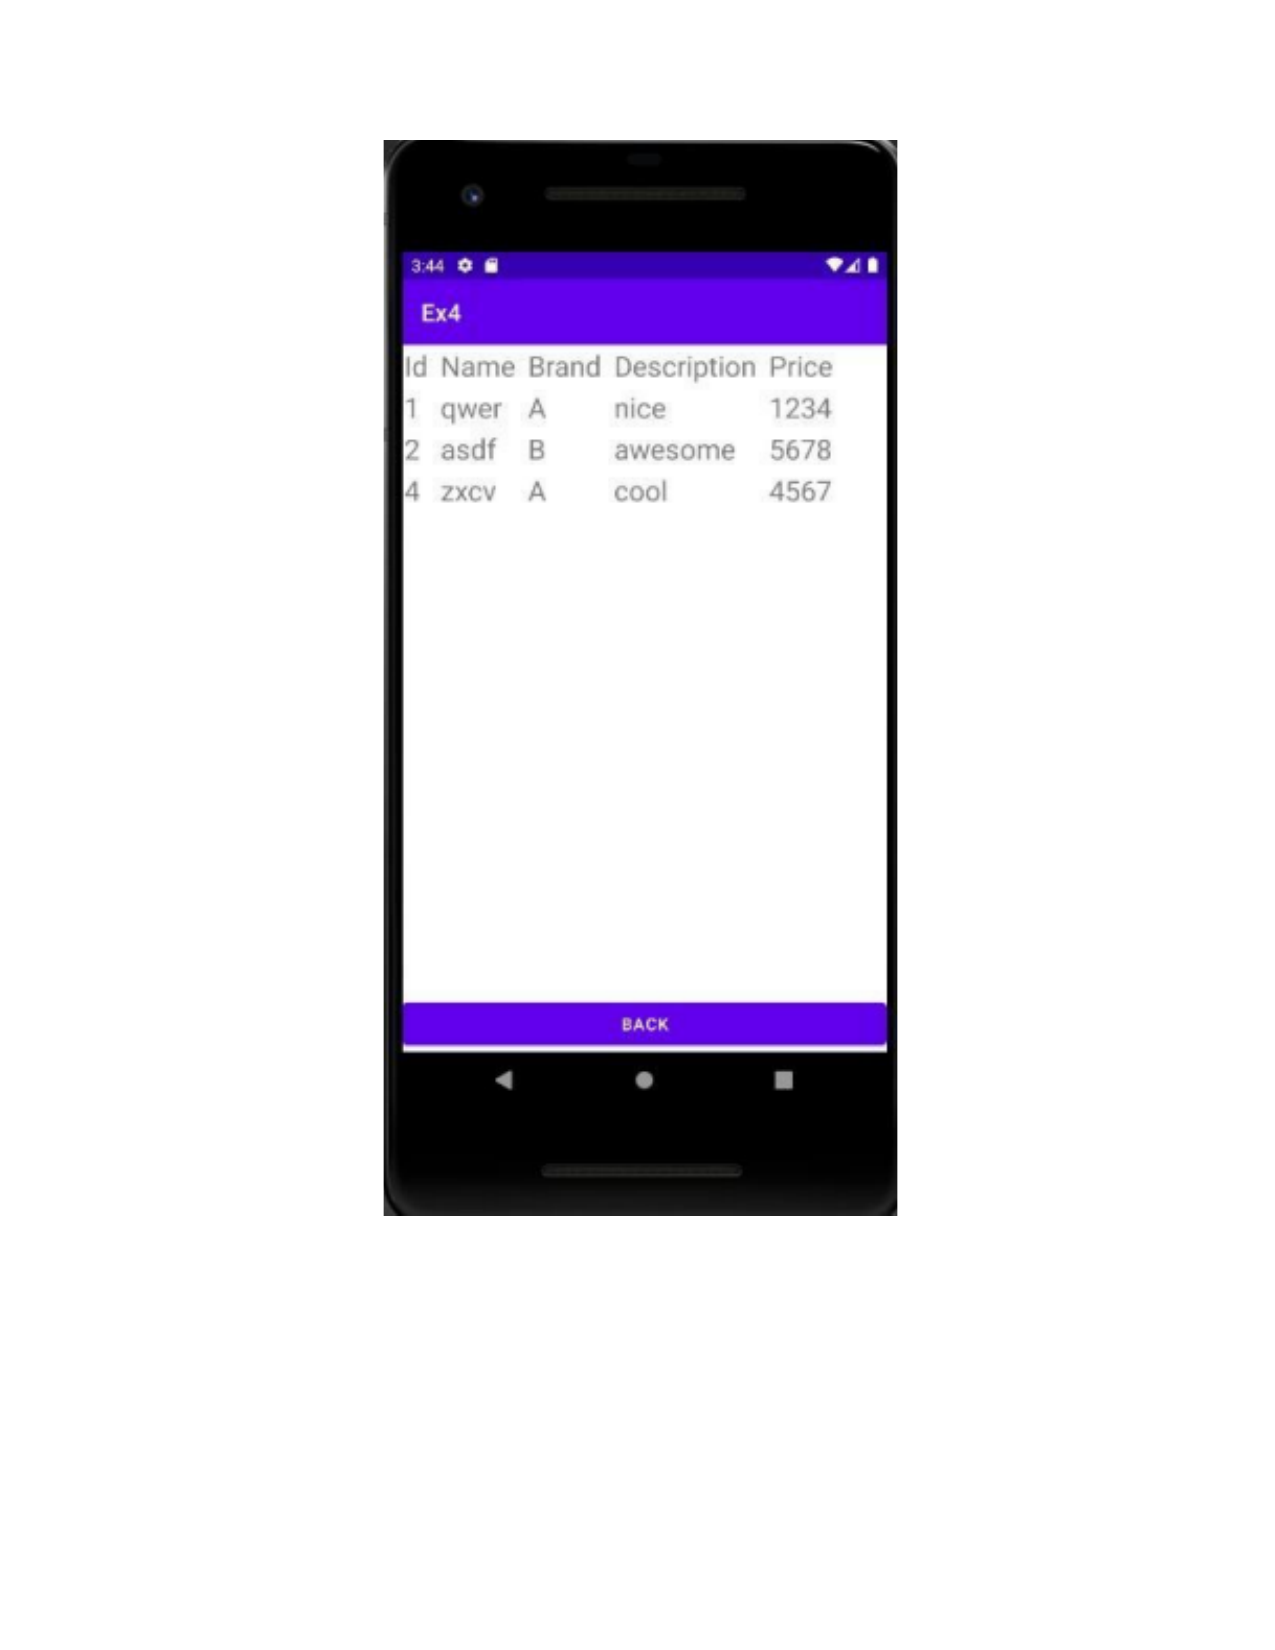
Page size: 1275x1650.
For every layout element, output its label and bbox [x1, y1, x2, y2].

picture [383, 140, 898, 1216]
